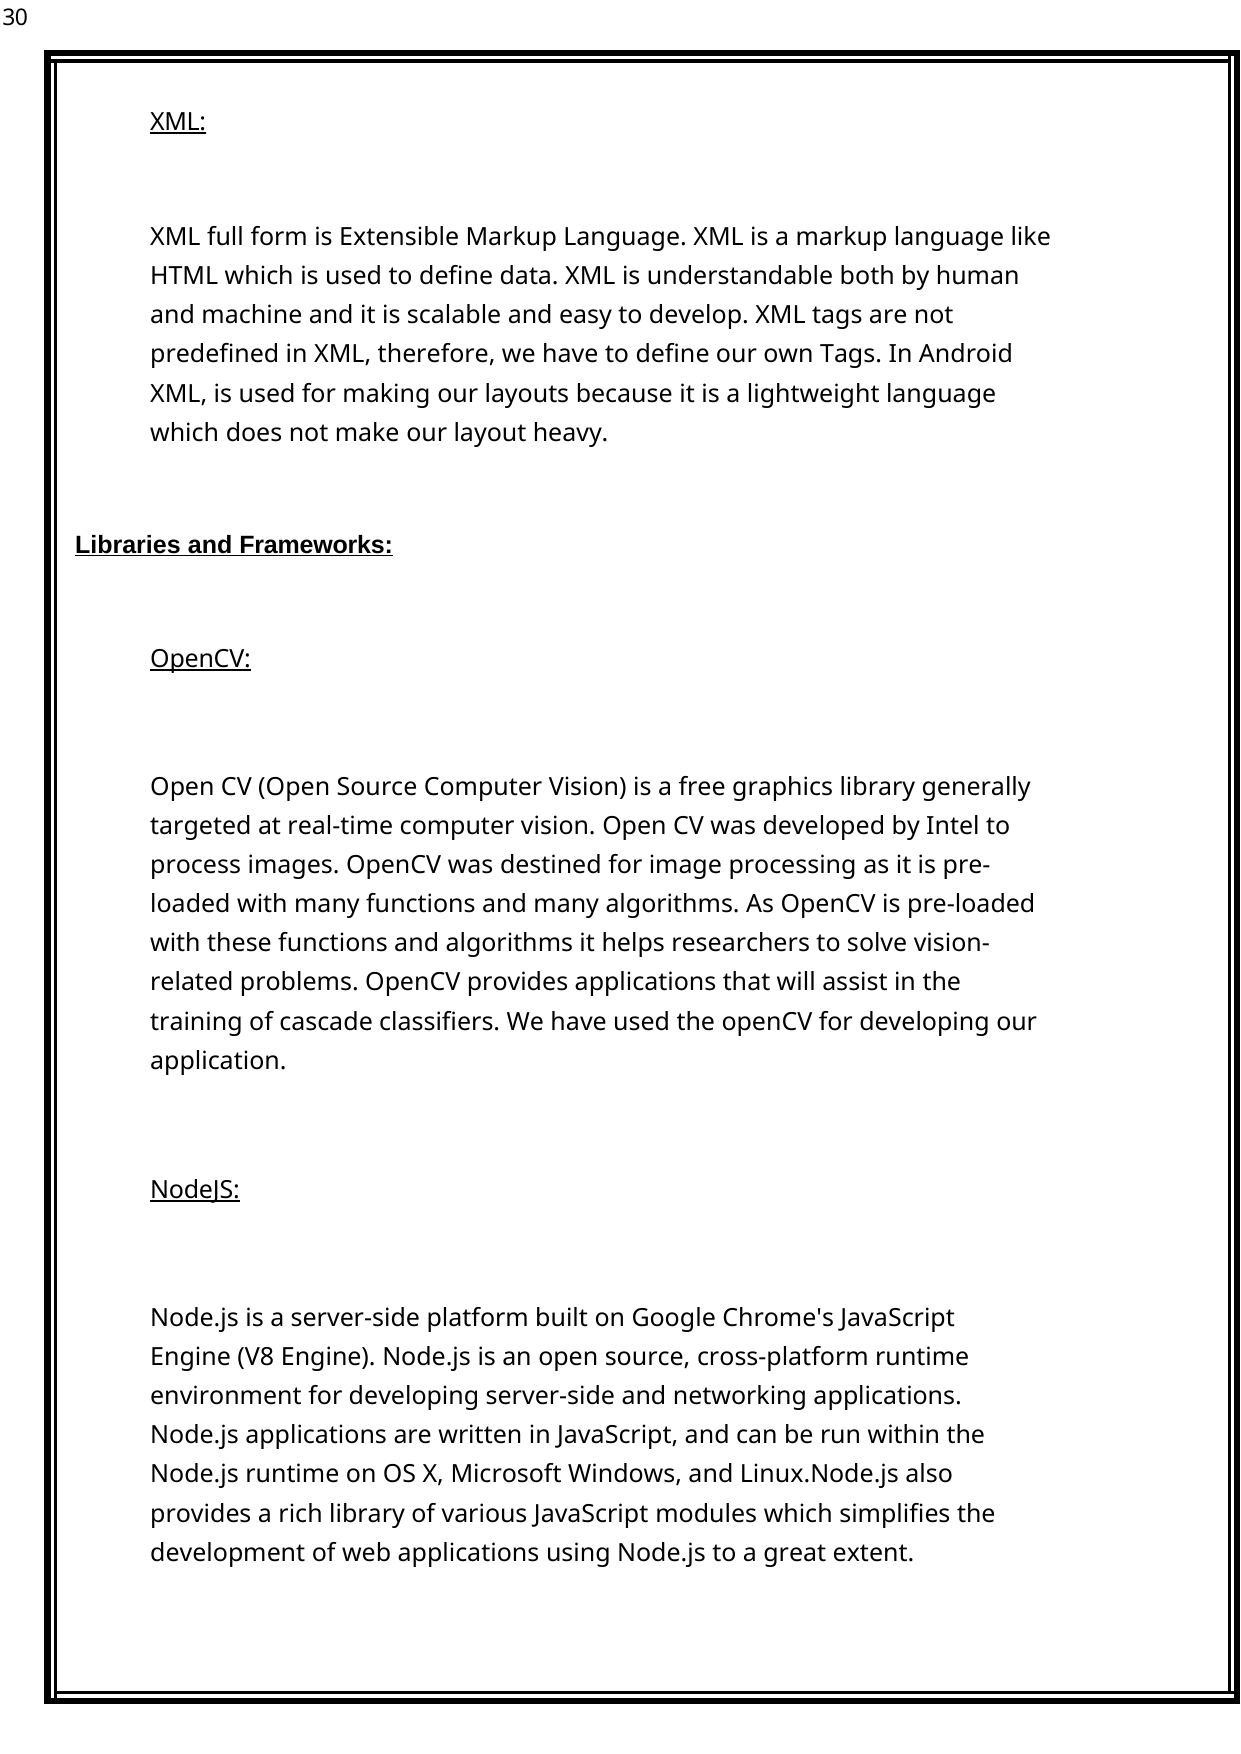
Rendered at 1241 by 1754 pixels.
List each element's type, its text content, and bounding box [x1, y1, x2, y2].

text Open CV (Open Source Computer Vision) is a free graphics library generally targeted at real-time computer vision. Open CV was developed by Intel to process images. OpenCV was destined for image processing as it is pre-loaded with many functions and many algorithms. As OpenCV is pre-loaded with these functions and algorithms it helps researchers to solve vision-related problems. OpenCV provides applications that will assist in the training of cascade classifiers. We have used the openCV for developing our application. [150, 768, 1044, 1076]
text Node.js is a server-side platform built on Google Chrome's JavaScript Engine (V8 Engine). Node.js is an open source, cross-platform runtime environment for developing server-side and networking applications. Node.js applications are written in JavaScript, and can be run within the Node.js runtime on OS X, Microsoft Windows, and Linux.Node.js also provides a rich library of various JavaScript modules which simplifies the development of web applications using Node.js to a great extent. [150, 1299, 1036, 1568]
text NodeJS: [150, 1171, 1228, 1205]
text XML: [150, 103, 1228, 137]
text XML full form is Extensible Markup Language. XML is a markup language like HTML which is used to define data. XML is understandable both by human and machine and it is scalable and easy to develop. XML tags are not predefined in XML, therefore, we have to define our own Tags. In Android XML, is used for making our layouts because it is a lightweight language which does not make our layout heavy. [150, 218, 1057, 448]
subtitle Libraries and Frameworks: [75, 530, 1228, 559]
text OpenCV: [150, 640, 1228, 674]
